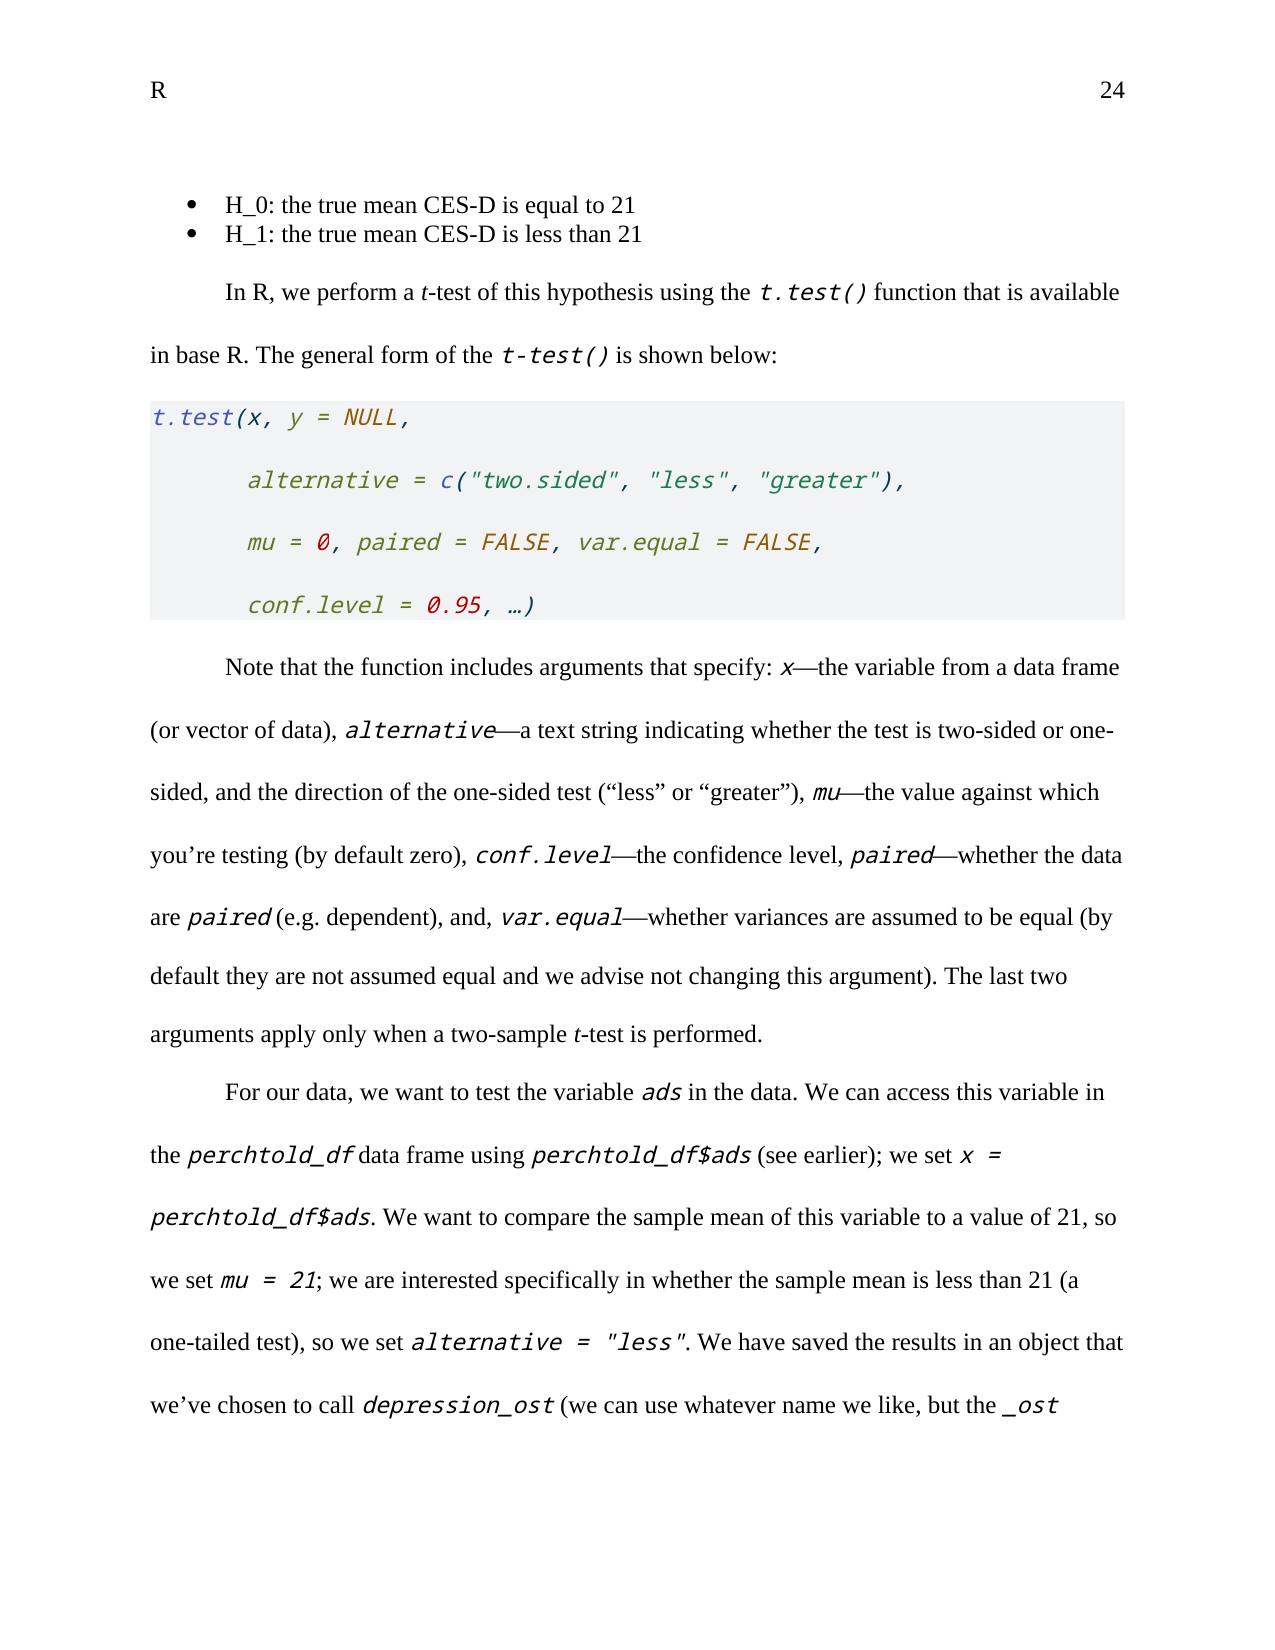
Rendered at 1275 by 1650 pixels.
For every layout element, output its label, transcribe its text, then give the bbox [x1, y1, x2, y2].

text Note that the function includes arguments that specify: x—the variable from a data frame (or vector of data), alternative—a text string indicating whether the test is two-sided or one-sided, and the direction of the one-sided test (“less” or “greater”), mu—the value against which you’re testing (by default zero), conf.level—the confidence level, paired—whether the data are paired (e.g. dependent), and, var.equal—whether variances are assumed to be equal (by default they are not assumed equal and we advise not changing this argument). The last two arguments apply only when a two-sample t-test is performed. [150, 651, 1125, 1047]
list H_1: the true mean CES-D is less than 21 [187, 219, 1125, 276]
text t.test(x, y = NULL, alternative = c("two.sided", "less", "greater"), mu = 0, paired = FALSE, var.equal = FALSE, conf.level = 0.95, …) [150, 401, 1125, 620]
text In R, we perform a t-test of this hypothesis using the t.test() function that is available in base R. The general form of the t-test() is shown below: [150, 276, 1125, 370]
list H_0: the true mean CES-D is equal to 21 [187, 190, 1125, 219]
